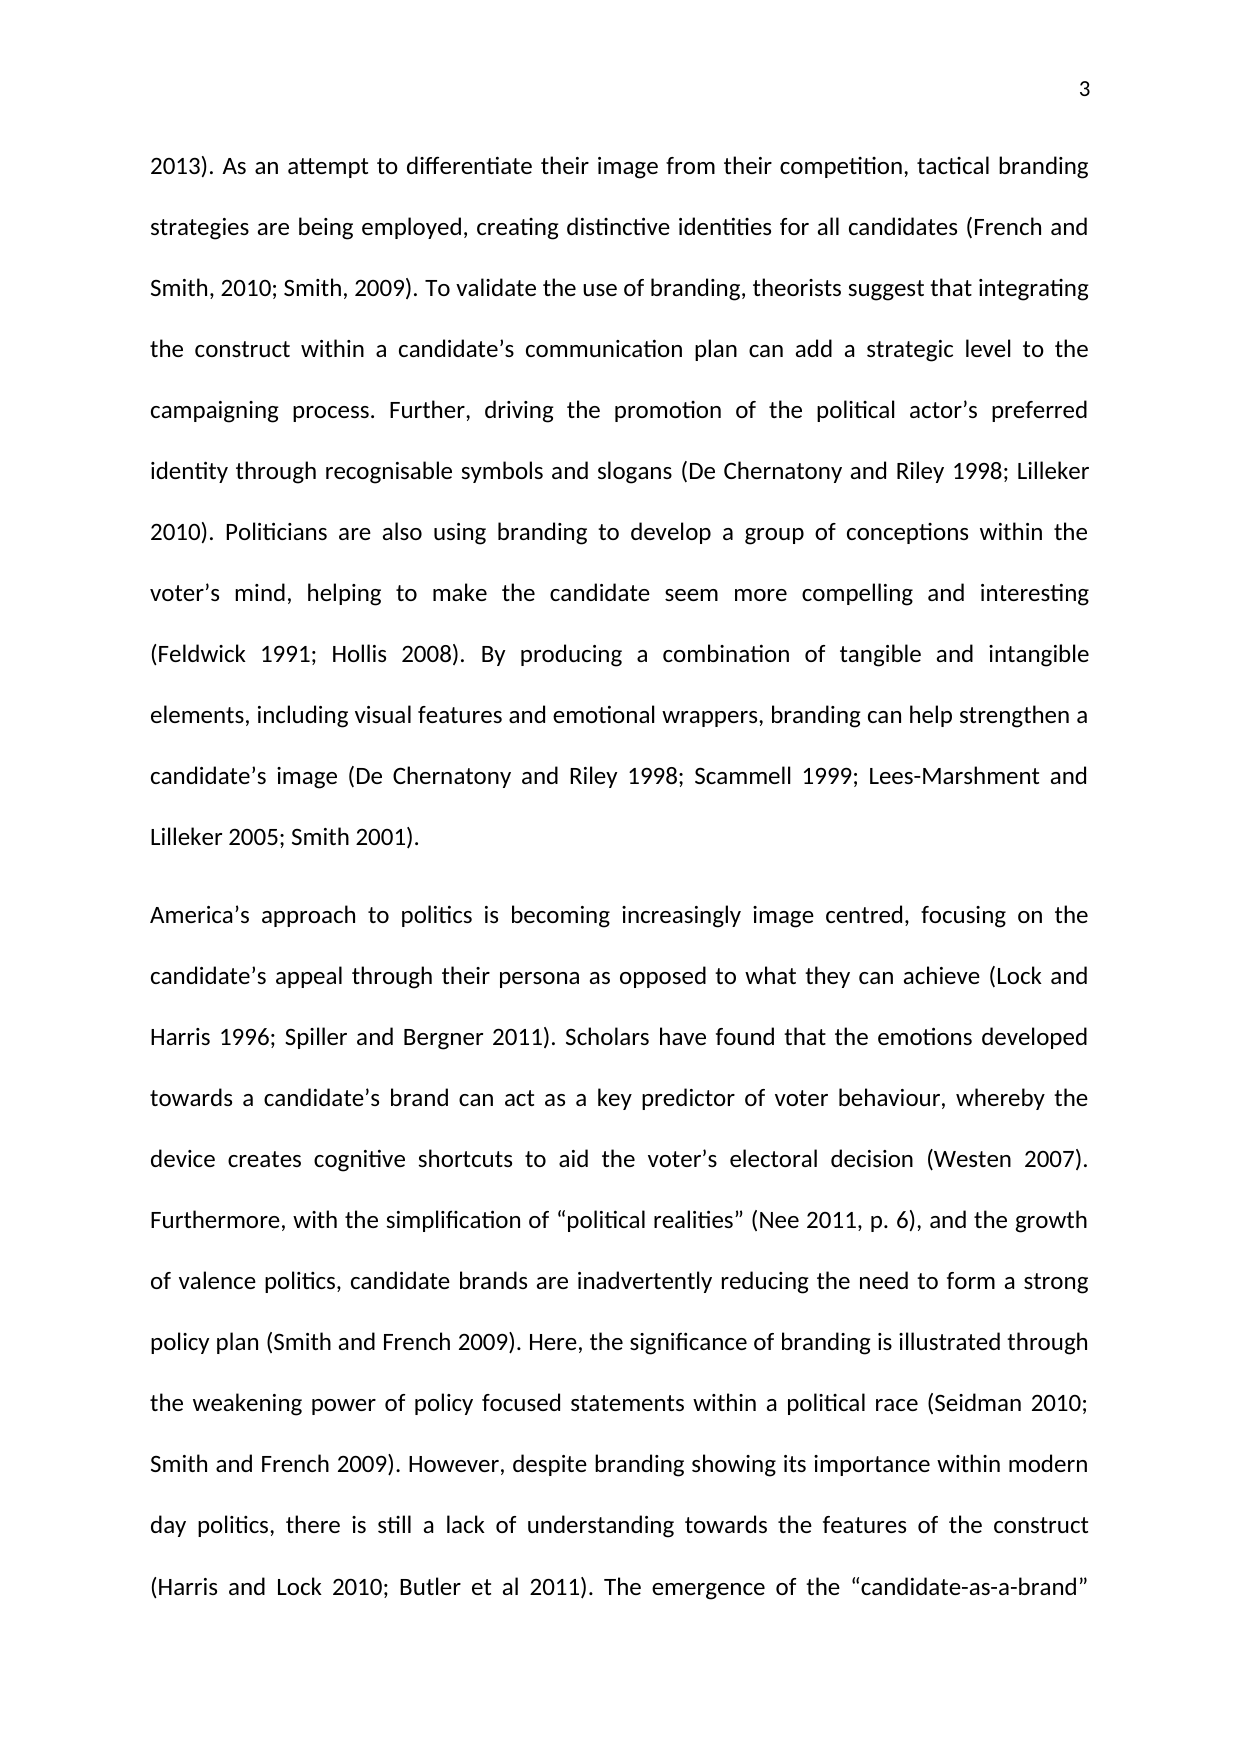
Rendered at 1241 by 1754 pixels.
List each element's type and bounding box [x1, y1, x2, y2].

text [150, 150, 1090, 852]
text [150, 899, 1090, 1601]
